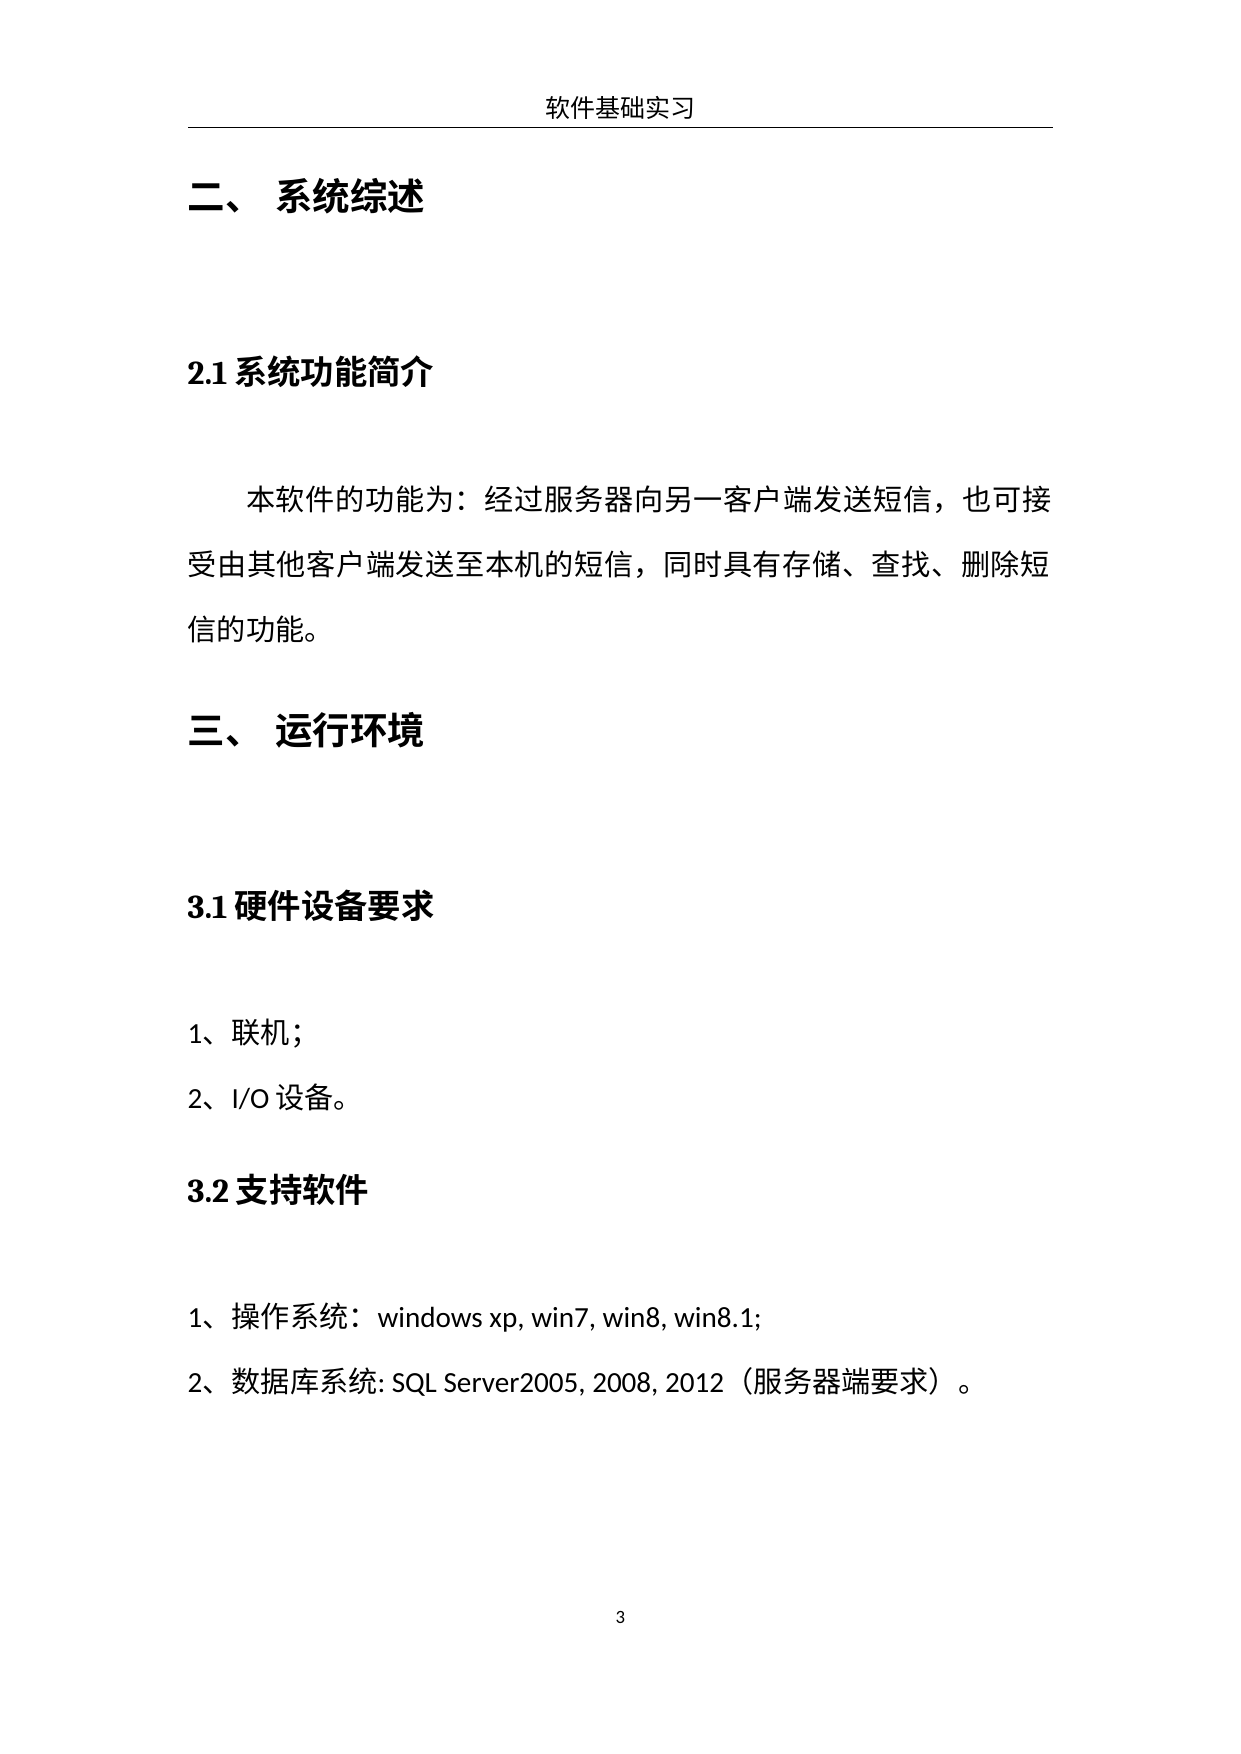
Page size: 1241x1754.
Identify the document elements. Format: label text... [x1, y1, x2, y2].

subtitle 运行环境 [187, 695, 1053, 760]
subtitle 系统综述 [187, 162, 1053, 227]
text 2、I/O设备。 [187, 1063, 1053, 1128]
subtitle 3.1硬件设备要求 [187, 871, 1053, 936]
text 本软件的功能为：经过服务器向另一客户端发送短信，也可接受由其他客户端发送至本机的短信，同时具有存储、查找、删除短信的功能。 [187, 465, 1053, 660]
text 1、联机； [187, 998, 1053, 1063]
subtitle 2.1系统功能简介 [187, 338, 1053, 403]
text 1、操作系统：windows xp, win7, win8, win8.1; [187, 1283, 1053, 1348]
subtitle 3.2支持软件 [187, 1156, 1053, 1221]
text 2、数据库系统: SQL Server2005, 2008, 2012（服务器端要求）。 [187, 1348, 1053, 1413]
